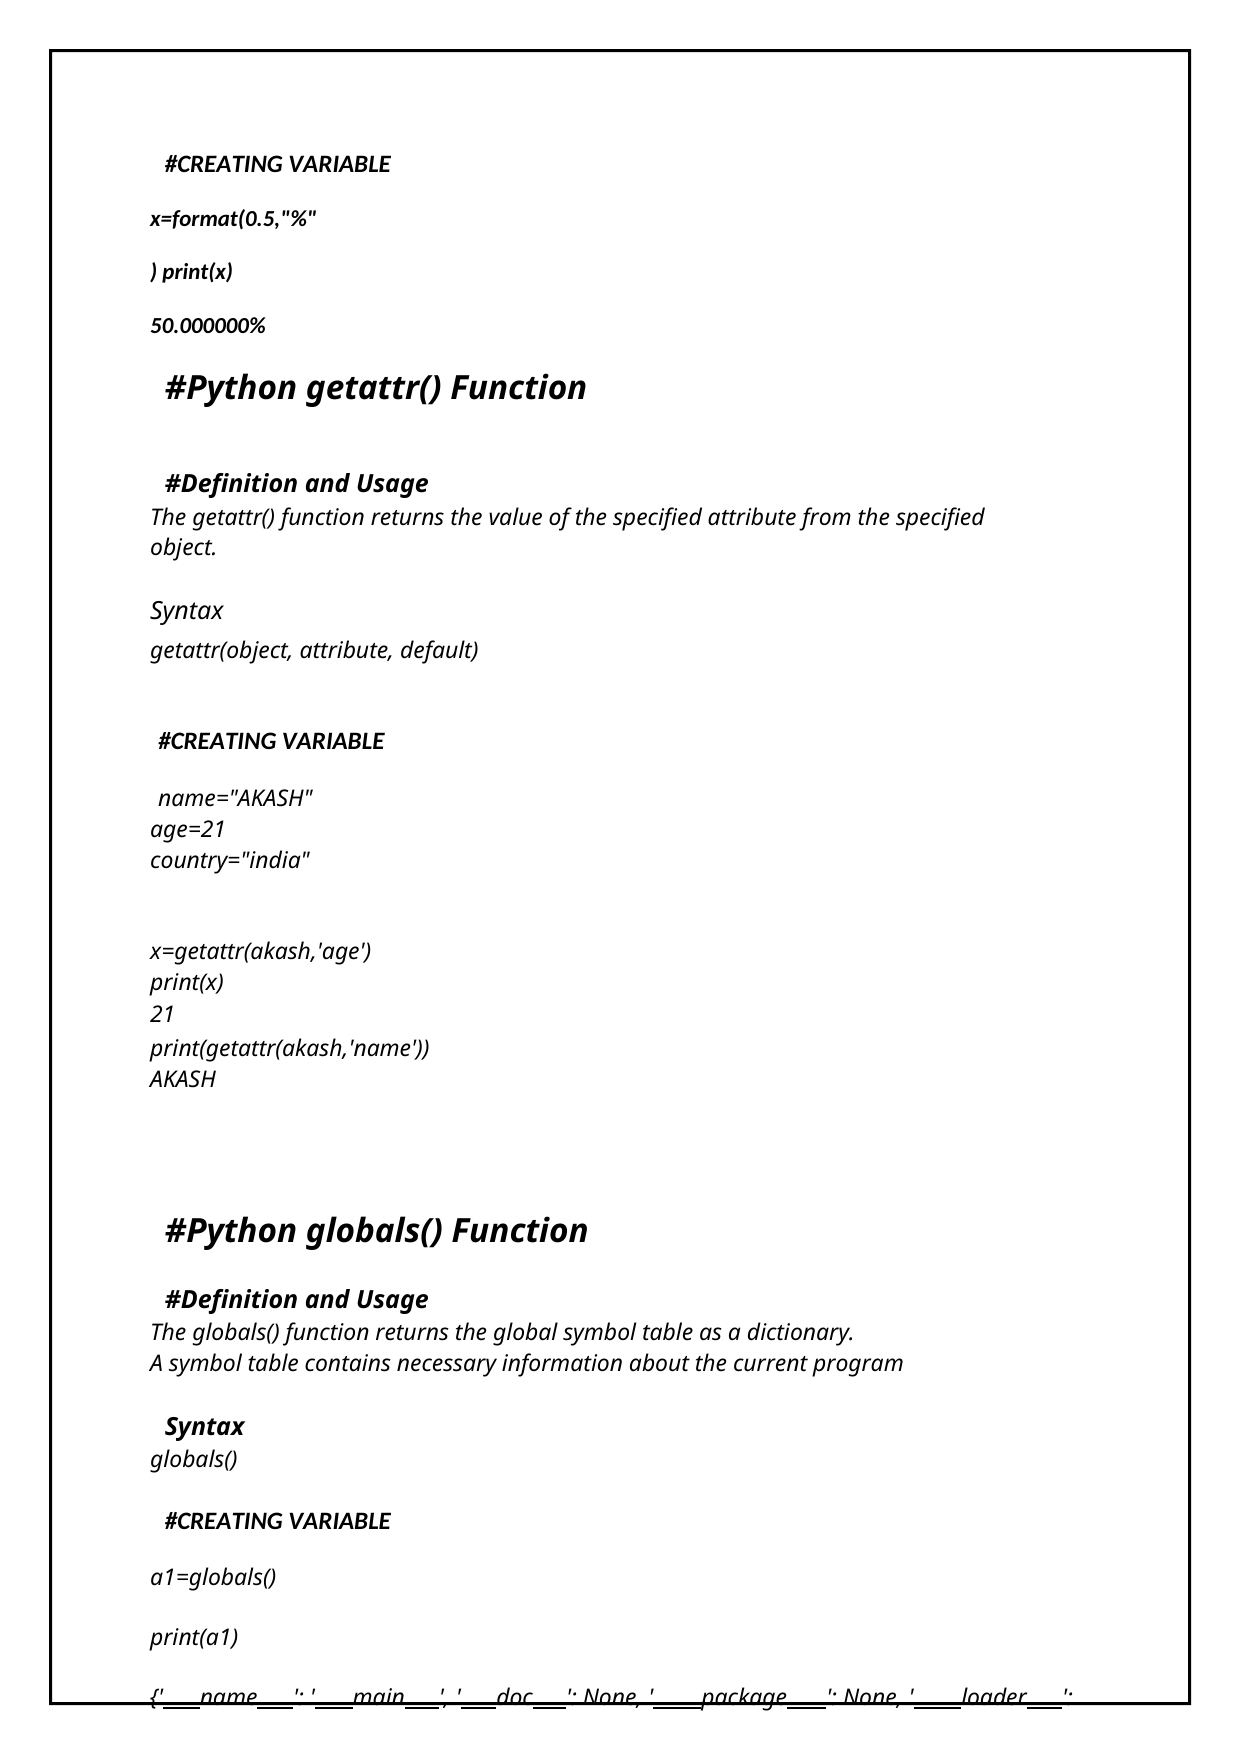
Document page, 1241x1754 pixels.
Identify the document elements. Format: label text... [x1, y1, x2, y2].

subtitle #CREATING VARIABLE [158, 726, 1103, 756]
text A symbol table contains necessary information about the current program [150, 1347, 1103, 1378]
text print(getattr(akash,'name')) AKASH [150, 1032, 501, 1094]
subtitle #Definition and Usage [150, 466, 1103, 500]
text globals() [150, 1443, 1103, 1474]
text {' name ': ' main ', ' doc ': None, ' package ': None, ' loader ': [150, 1681, 1103, 1712]
text a1=globals() print(a1) [150, 1561, 300, 1652]
text x=format(0.5,"%") print(x) 50.000000% [150, 204, 326, 339]
text x=getattr(akash,'age') print(x) [150, 935, 413, 997]
subtitle #CREATING VARIABLE [150, 148, 1103, 179]
text The getattr() function returns the value of the specified attribute from the specified object. [150, 500, 1007, 562]
subtitle #Python globals() Function [150, 1207, 1103, 1252]
subtitle #Python getattr() Function [150, 364, 1103, 409]
subtitle Syntax [150, 1409, 1103, 1443]
text name="AKASH" age=21 country="india" [150, 782, 344, 876]
text Syntax [150, 593, 1103, 627]
text The globals() function returns the global symbol table as a dictionary. [150, 1316, 1103, 1347]
subtitle #Definition and Usage [150, 1281, 1103, 1315]
text 21 [150, 998, 1103, 1029]
subtitle #CREATING VARIABLE [150, 1505, 1103, 1536]
text getattr(object, attribute, default) [150, 634, 1103, 665]
